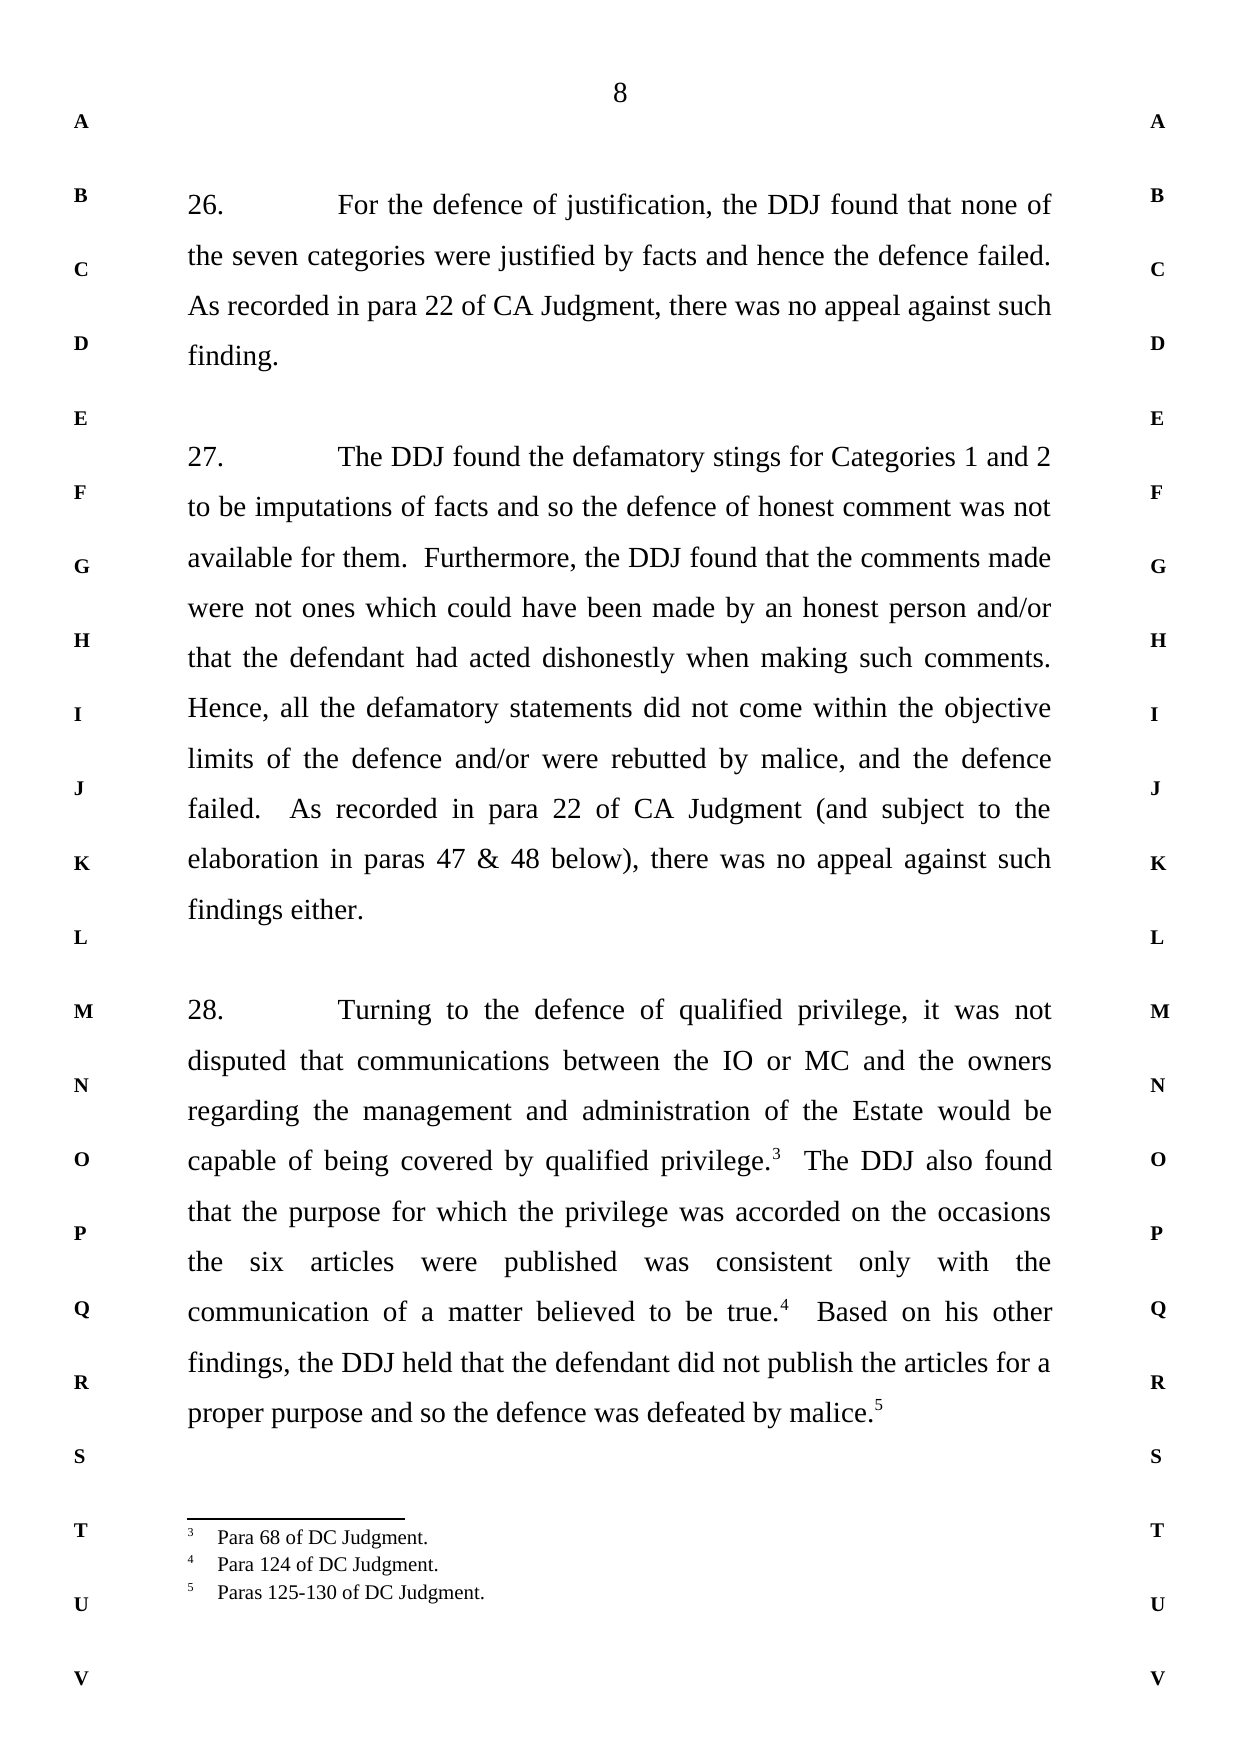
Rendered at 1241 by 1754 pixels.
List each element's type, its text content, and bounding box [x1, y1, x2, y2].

list Turning to the defence of qualified privilege, it was not disputed that communications between the IO or MC and the owners regarding the management and administration of the Estate would be capable of being covered by qualified privilege. The DDJ also found that the purpose for which the privilege was accorded on the occasions the six articles were published was consistent only with the communication of a matter believed to be true. Based on his other findings, the DDJ held that the defendant did not publish the articles for a proper purpose and so the defence was defeated by malice. [187, 992, 1053, 1428]
list For the defence of justification, the DDJ found that none of the seven categories were justified by facts and hence the defence failed. As recorded in para 22 of CA Judgment, there was no appeal against such finding. [187, 187, 1053, 372]
list The DDJ found the defamatory stings for Categories 1 and 2 to be imputations of facts and so the defence of honest comment was not available for them. Furthermore, the DDJ found that the comments made were not ones which could have been made by an honest person and/or that the defendant had acted dishonestly when making such comments. Hence, all the defamatory statements did not come within the objective limits of the defence and/or were rebutted by malice, and the defence failed. As recorded in para 22 of CA Judgment (and subject to the elaboration in paras 47 & 48 below), there was no appeal against such findings either. [187, 439, 1053, 925]
